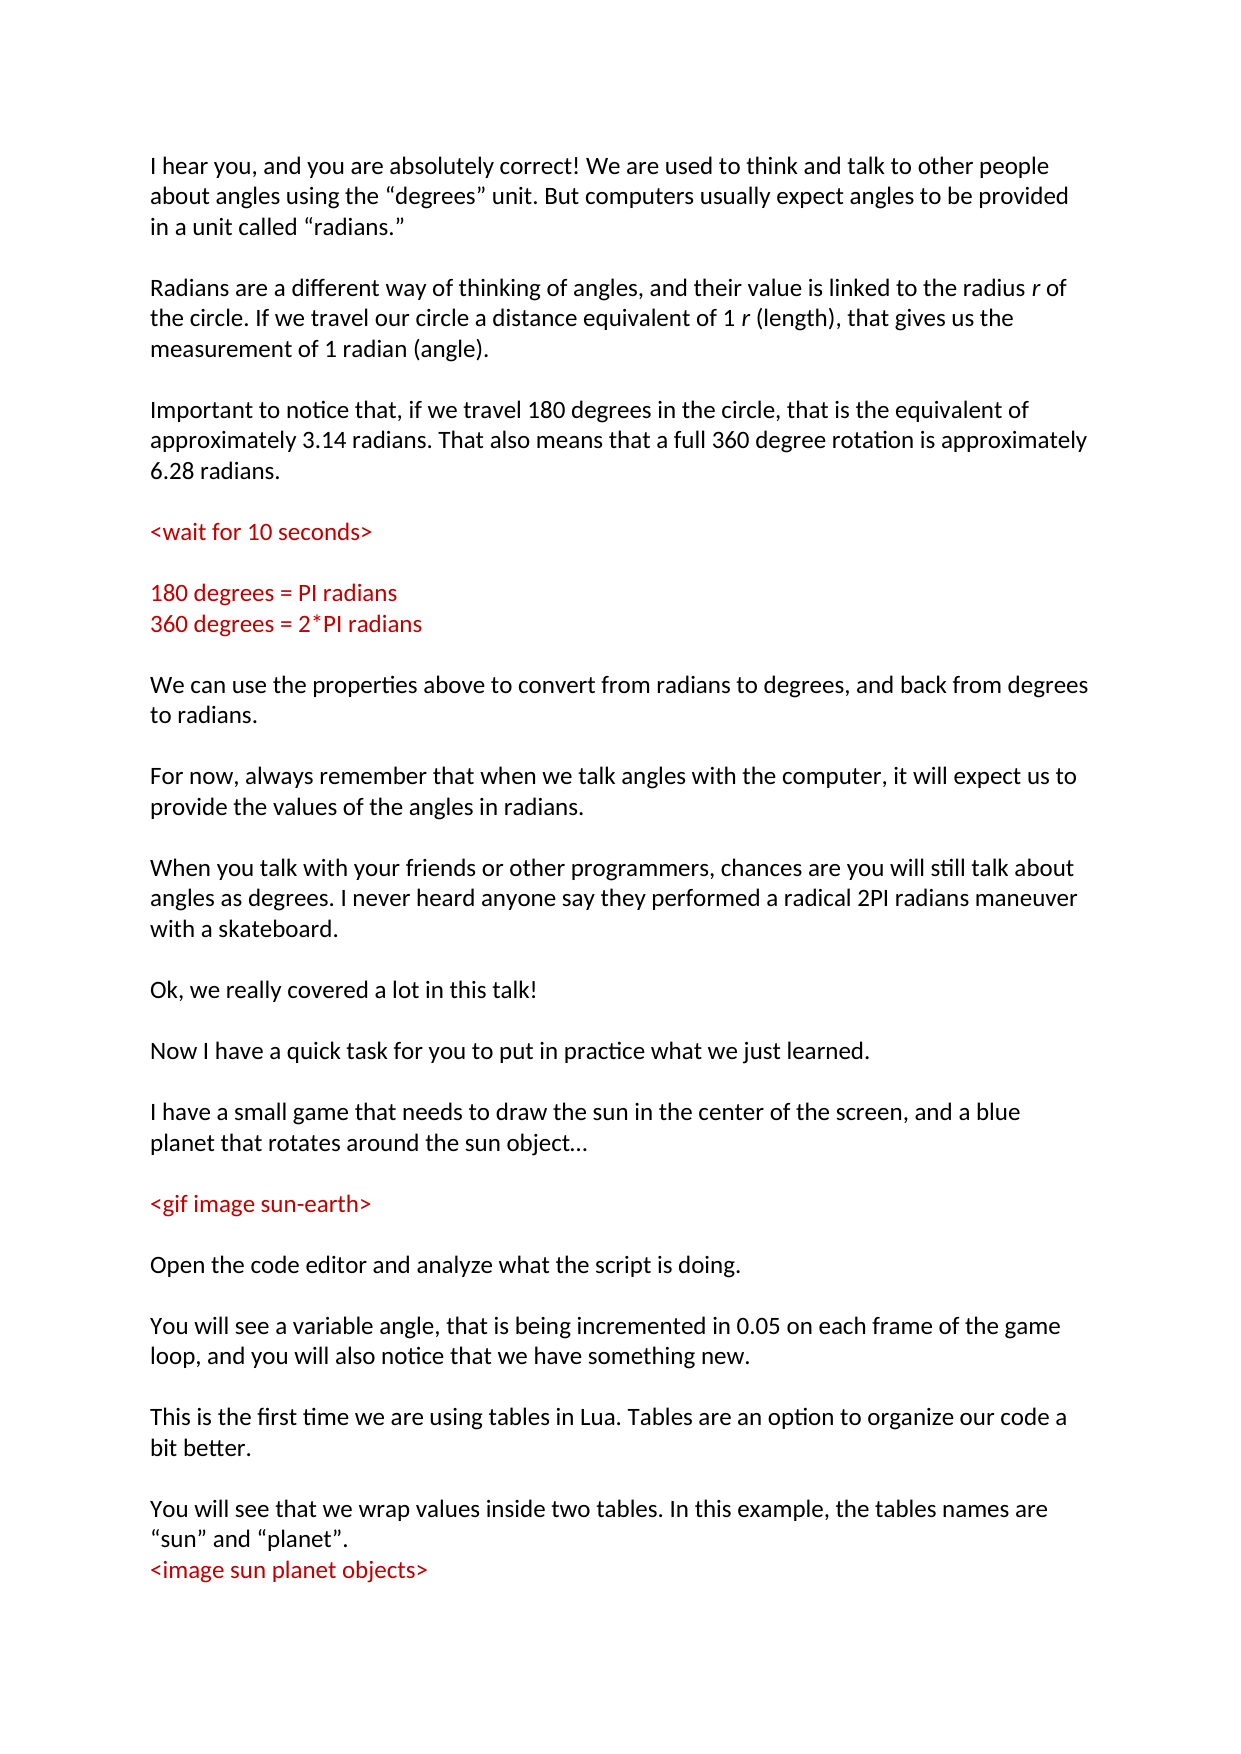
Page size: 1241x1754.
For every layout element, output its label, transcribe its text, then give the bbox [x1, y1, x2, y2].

text <wait for 10 seconds> [150, 516, 1090, 547]
text We can use the properties above to convert from radians to degrees, and back from degrees to radians. [150, 669, 1090, 730]
text 360 degrees = 2*PI radians [150, 608, 1090, 638]
text I have a small game that needs to draw the sun in the center of the screen, and a blue planet that rotates around the sun object… [150, 1096, 1090, 1157]
text Now I have a quick task for you to put in practice what we just learned. [150, 1035, 1090, 1066]
text <gif image sun-earth> [150, 1188, 1090, 1218]
text Important to notice that, if we travel 180 degrees in the circle, that is the equivalent of approximately 3.14 radians. That also means that a full 360 degree rotation is approximately 6.28 radians. [150, 394, 1090, 486]
text You will see that we wrap values inside two tables. In this example, the tables names are “sun” and “planet”. [150, 1493, 1090, 1554]
text When you talk with your friends or other programmers, chances are you will still talk about angles as degrees. I never heard anyone say they performed a radical 2PI radians maneuver with a skateboard. [150, 852, 1090, 943]
text For now, always remember that when we talk angles with the computer, it will expect us to provide the values of the angles in radians. [150, 760, 1090, 821]
text Open the code editor and analyze what the script is doing. [150, 1249, 1090, 1279]
text This is the first time we are using tables in Lua. Tables are an option to organize our code a bit better. [150, 1401, 1090, 1462]
text Radians are a different way of thinking of angles, and their value is linked to the radius r of the circle. If we travel our circle a distance equivalent of 1 r (length), that gives us the measurement of 1 radian (angle). [150, 272, 1090, 364]
text <image sun planet objects> [150, 1554, 1090, 1584]
text I hear you, and you are absolutely correct! We are used to think and talk to other people about angles using the “degrees” unit. But computers usually expect angles to be provided in a unit called “radians.” [150, 150, 1090, 242]
text 180 degrees = PI radians [150, 577, 1090, 608]
text Ok, we really covered a lot in this talk! [150, 974, 1090, 1004]
text You will see a variable angle, that is being incremented in 0.05 on each frame of the game loop, and you will also notice that we have something new. [150, 1310, 1090, 1371]
